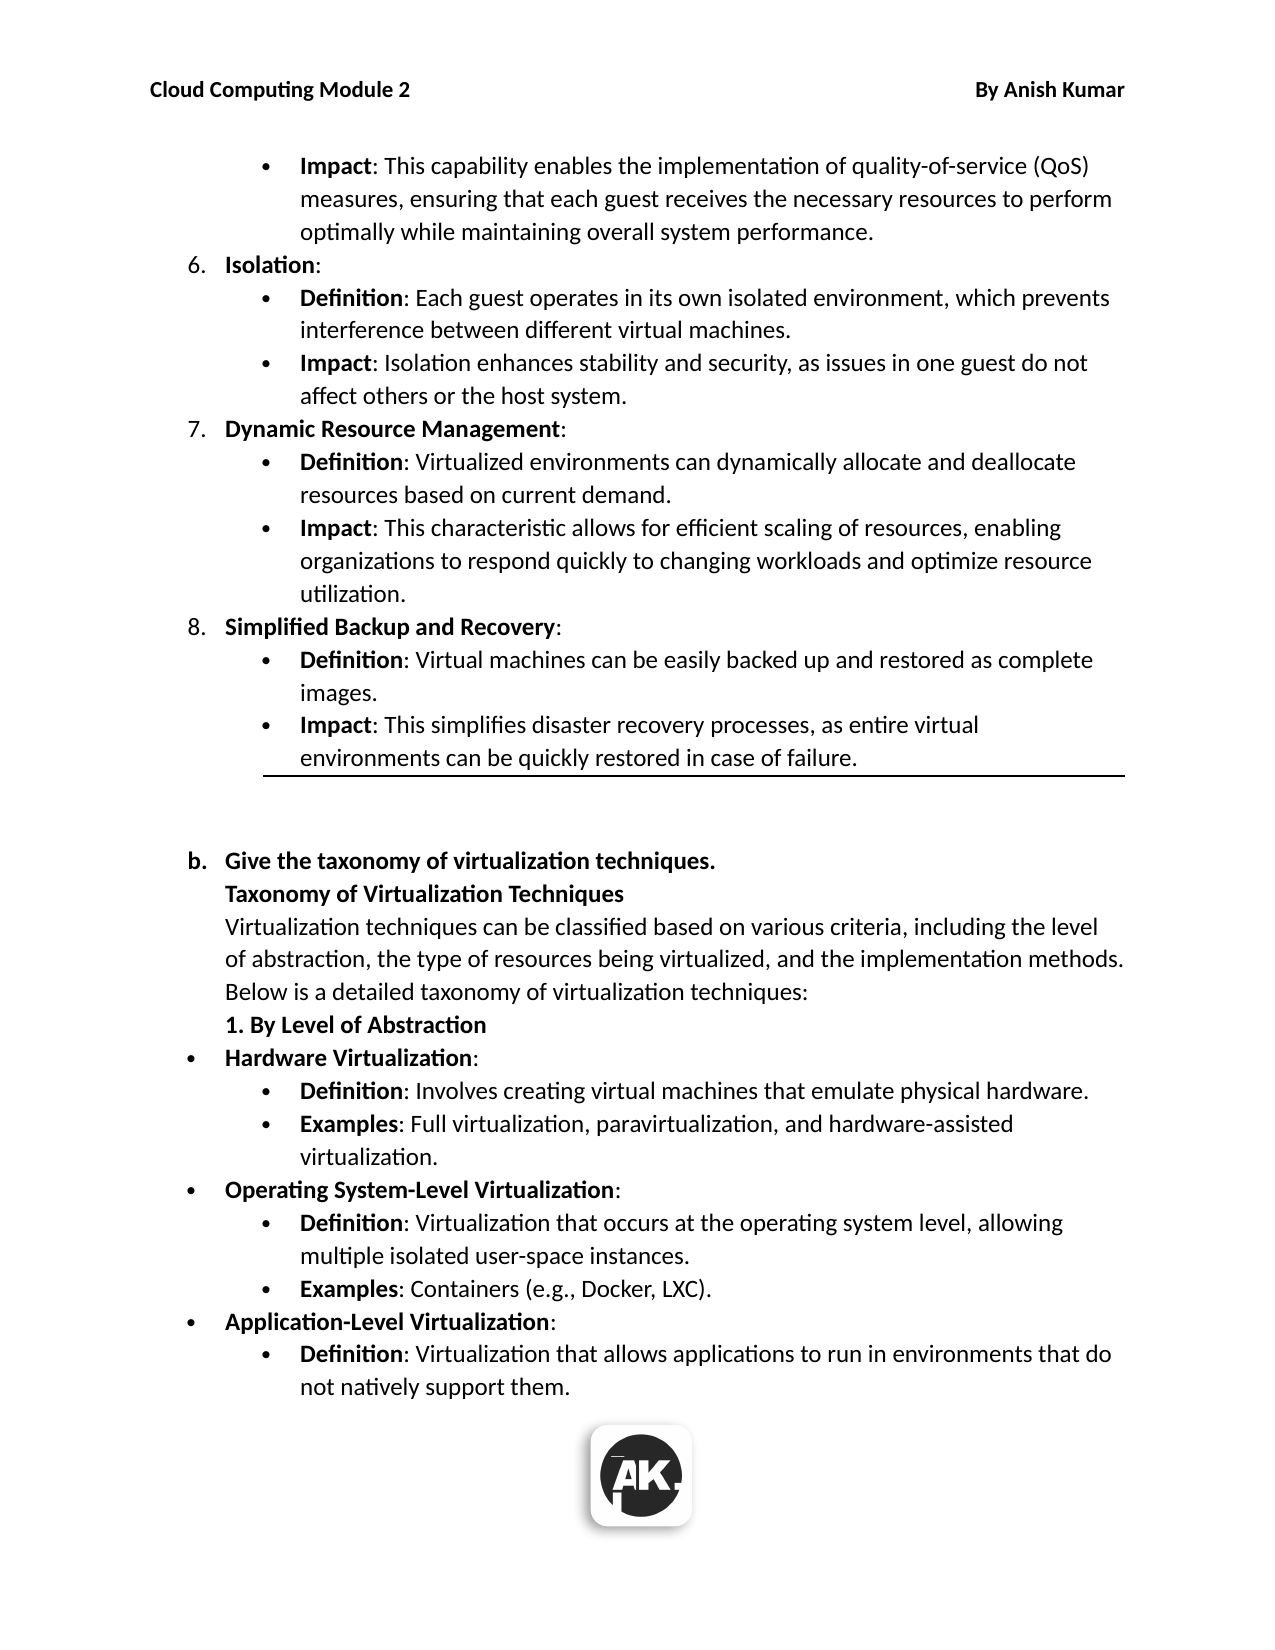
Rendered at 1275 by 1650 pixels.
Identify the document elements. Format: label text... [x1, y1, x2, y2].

list Application-Level Virtualization: [187, 1306, 1125, 1336]
list Give the taxonomy of virtualization techniques. [187, 845, 1125, 875]
list Hardware Virtualization: [187, 1042, 1125, 1073]
list Definition: Virtual machines can be easily backed up and restored as complete images. [262, 644, 1125, 707]
list Examples: Full virtualization, paravirtualization, and hardware-assisted virtualization. [262, 1108, 1125, 1172]
list Definition: Each guest operates in its own isolated environment, which prevents interference between different virtual machines. [262, 282, 1125, 345]
list Impact: This simplifies disaster recovery processes, as entire virtual environments can be quickly restored in case of failure. [262, 709, 1125, 777]
list Taxonomy of Virtualization Techniques [225, 878, 1125, 908]
list Definition: Involves creating virtual machines that emulate physical hardware. [262, 1075, 1125, 1106]
list Dynamic Resource Management: [187, 413, 1125, 444]
list Definition: Virtualized environments can dynamically allocate and deallocate resources based on current demand. [262, 446, 1125, 510]
picture [590, 1424, 692, 1527]
list Operating System-Level Virtualization: [187, 1174, 1125, 1204]
list Impact: This capability enables the implementation of quality-of-service (QoS) measures, ensuring that each guest receives the necessary resources to perform optimally while maintaining overall system performance. [262, 150, 1125, 246]
list Impact: Isolation enhances stability and security, as issues in one guest do not affect others or the host system. [262, 347, 1125, 411]
list Examples: Containers (e.g., Docker, LXC). [262, 1273, 1125, 1303]
list Impact: This characteristic allows for efficient scaling of resources, enabling organizations to respond quickly to changing workloads and optimize resource utilization. [262, 512, 1125, 608]
list Virtualization techniques can be classified based on various criteria, including the level of abstraction, the type of resources being virtualized, and the implementation methods. Below is a detailed taxonomy of virtualization techniques: [225, 911, 1125, 1007]
list Definition: Virtualization that occurs at the operating system level, allowing multiple isolated user-space instances. [262, 1207, 1125, 1270]
list Simplified Backup and Recovery: [187, 611, 1125, 641]
list 1. By Level of Abstraction [225, 1009, 1125, 1040]
list Isolation: [187, 249, 1125, 279]
list Definition: Virtualization that allows applications to run in environments that do not natively support them. [262, 1339, 1125, 1402]
